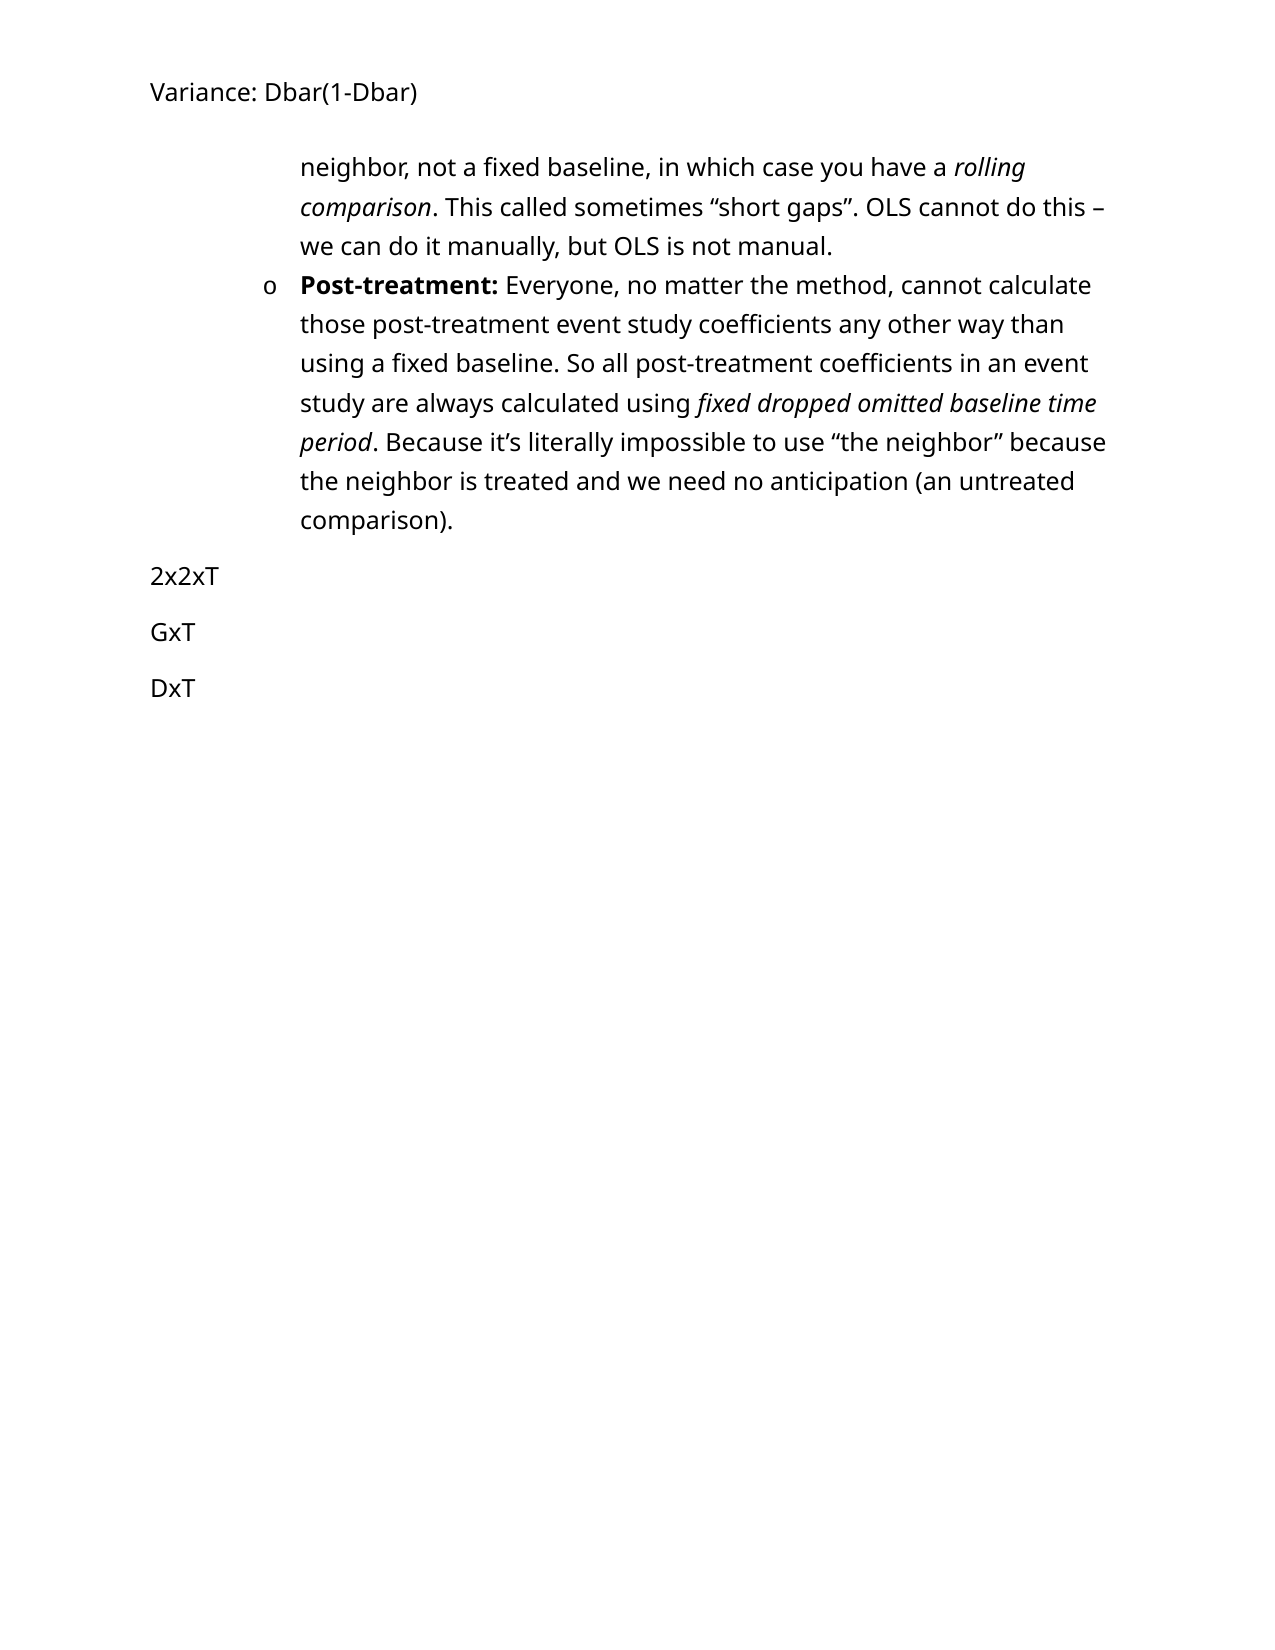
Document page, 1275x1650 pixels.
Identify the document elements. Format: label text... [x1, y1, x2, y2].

text DxT [150, 670, 1125, 704]
text 2x2xT [150, 558, 1125, 593]
text GxT [150, 614, 1125, 648]
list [262, 150, 1125, 262]
list Post-treatment: Everyone, no matter the method, cannot calculate those post-treatment event study coefficients any other way than using a fixed baseline. So all post-treatment coefficients in an event study are always calculated using fixed dropped omitted baseline time period. Because it’s literally impossible to use “the neighbor” because the neighbor is treated and we need no anticipation (an untreated comparison). [262, 267, 1125, 537]
